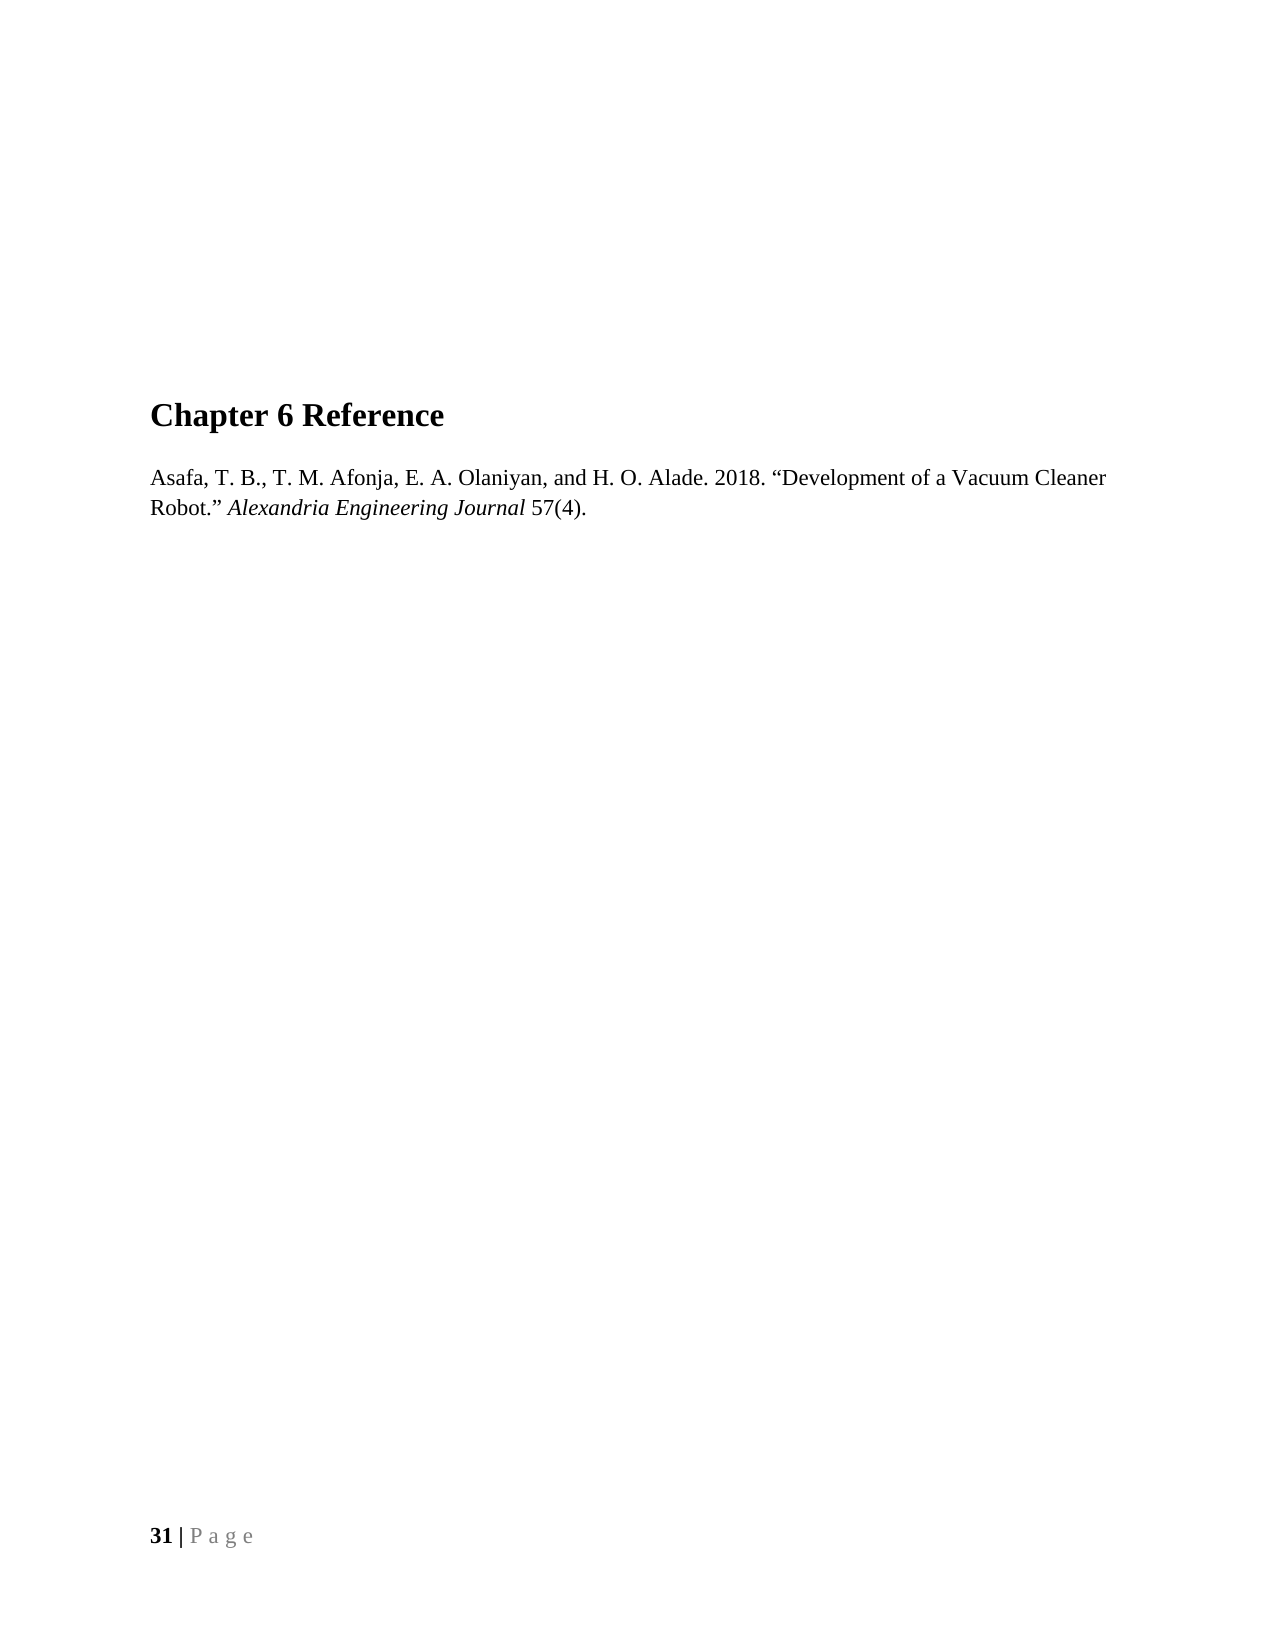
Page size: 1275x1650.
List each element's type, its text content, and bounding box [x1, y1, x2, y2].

text Asafa, T. B., T. M. Afonja, E. A. Olaniyan, and H. O. Alade. 2018. “Development of a Vacuum Cleaner Robot.” Alexandria Engineering Journal 57(4). [150, 464, 1125, 520]
subtitle Reference [150, 395, 1125, 433]
